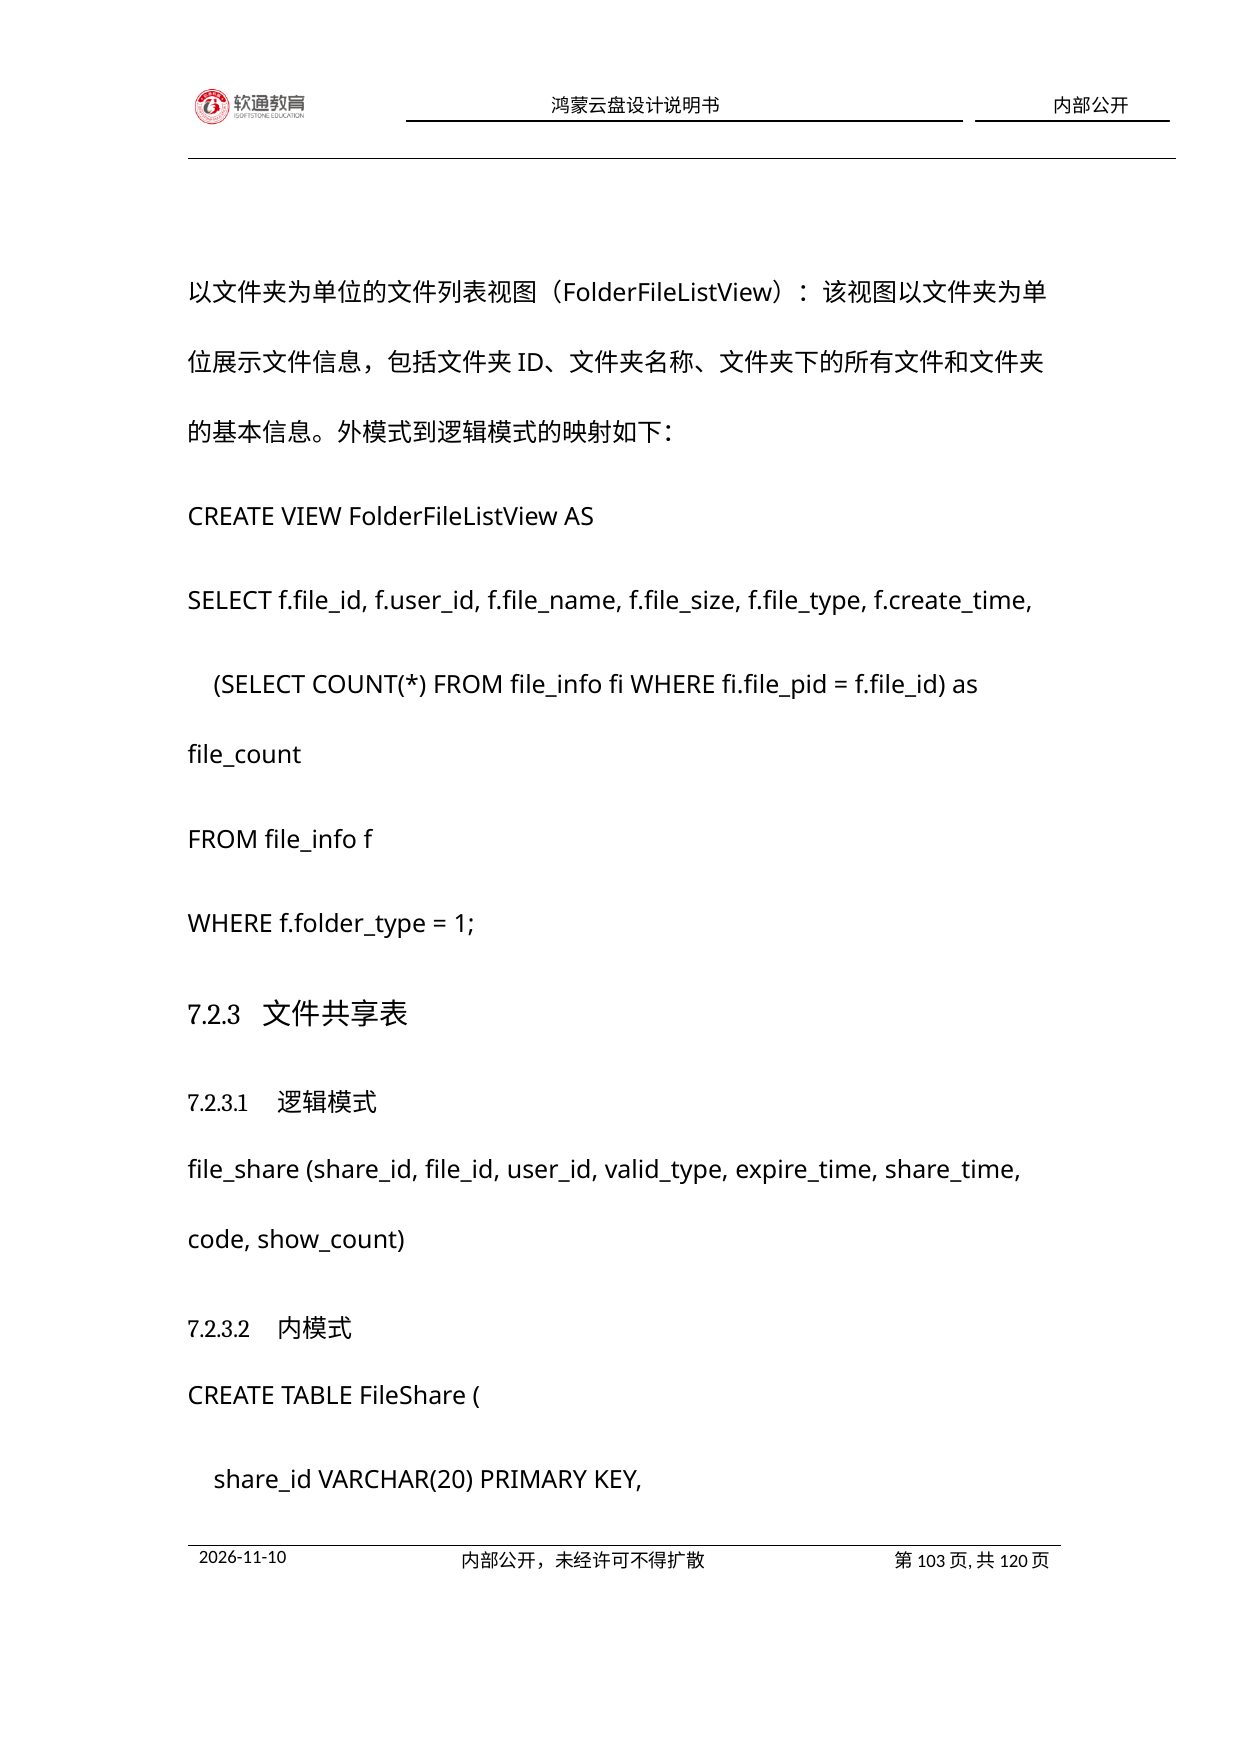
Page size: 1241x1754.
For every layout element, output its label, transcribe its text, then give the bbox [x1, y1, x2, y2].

subtitle 文件共享表 [187, 979, 1053, 1044]
list SELECT f.file_id, f.user_id, f.file_name, f.file_size, f.file_type, f.create_time, [187, 567, 1053, 632]
list 以文件夹为单位的文件列表视图（FolderFileListView）：该视图以文件夹为单位展示文件信息，包括文件夹ID、文件夹名称、文件夹下的所有文件和文件夹的基本信息。外模式到逻辑模式的映射如下： [187, 258, 1053, 463]
list file_share (share_id, file_id, user_id, valid_type, expire_time, share_time, code, show_count) [187, 1136, 1053, 1271]
subtitle 内模式 [187, 1294, 1053, 1359]
subtitle 逻辑模式 [187, 1068, 1053, 1133]
list CREATE VIEW FolderFileListView AS [187, 483, 1053, 548]
picture [193, 88, 306, 125]
list CREATE TABLE FileShare ( [187, 1362, 1053, 1427]
list WHERE f.folder_type = 1; [187, 890, 1053, 955]
list FROM file_info f [187, 806, 1053, 871]
list share_id VARCHAR(20) PRIMARY KEY, [187, 1447, 1053, 1512]
list (SELECT COUNT(*) FROM file_info fi WHERE fi.file_pid = f.file_id) as file_count [187, 652, 1053, 787]
